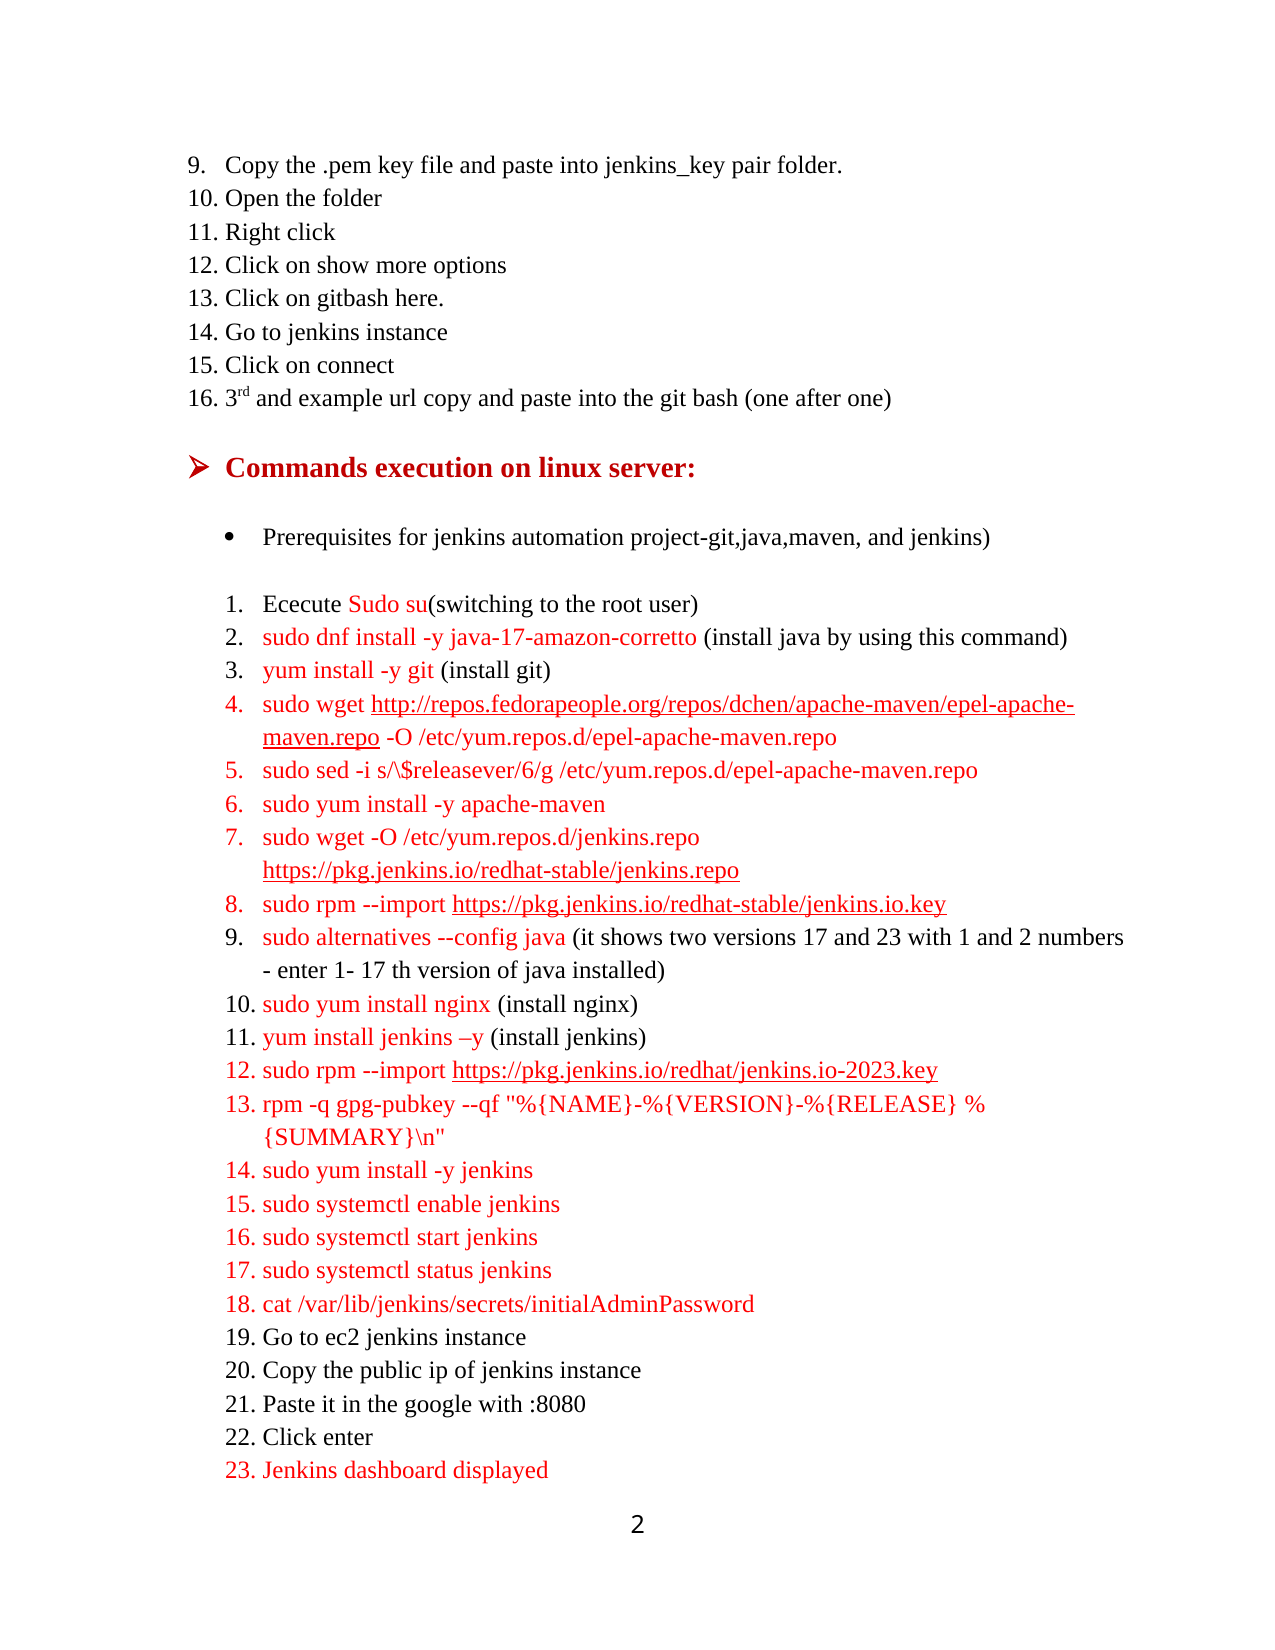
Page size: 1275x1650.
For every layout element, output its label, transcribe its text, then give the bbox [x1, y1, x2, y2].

list Open the folder [187, 183, 1125, 212]
list Copy the .pem key file and paste into jenkins_key pair folder. [187, 150, 1125, 179]
list Copy the public ip of jenkins instance [225, 1356, 1125, 1384]
list Jenkins dashboard displayed [225, 1456, 1125, 1484]
list sudo wget http://repos.fedorapeople.org/repos/dchen/apache-maven/epel-apache-maven.repo -O /etc/yum.repos.d/epel-apache-maven.repo [225, 689, 1125, 751]
list sudo systemctl start jenkins [225, 1222, 1125, 1251]
list sudo wget -O /etc/yum.repos.d/jenkins.repo https://pkg.jenkins.io/redhat-stable/jenkins.repo [225, 822, 1125, 884]
list yum install jenkins –y (install jenkins) [225, 1022, 1125, 1051]
list cat /var/lib/jenkins/secrets/initialAdminPassword [225, 1289, 1125, 1318]
list Right click [187, 217, 1125, 245]
list sudo sed -i s/\$releasever/6/g /etc/yum.repos.d/epel-apache-maven.repo [225, 756, 1125, 784]
list sudo rpm --import https://pkg.jenkins.io/redhat-stable/jenkins.io.key [225, 889, 1125, 918]
list sudo alternatives --config java (it shows two versions 17 and 23 with 1 and 2 numbers - enter 1- 17 th version of java installed) [225, 922, 1125, 984]
list sudo dnf install -y java-17-amazon-corretto (install java by using this command) [225, 622, 1125, 651]
list rpm -q gpg-pubkey --qf "%{NAME}-%{VERSION}-%{RELEASE} %{SUMMARY}\n" [225, 1089, 1125, 1151]
list sudo rpm --import https://pkg.jenkins.io/redhat/jenkins.io-2023.key [225, 1056, 1125, 1084]
list 3rd and example url copy and paste into the git bash (one after one) [187, 383, 1125, 412]
list Go to ec2 jenkins instance [225, 1322, 1125, 1351]
list Paste it in the google with :8080 [225, 1389, 1125, 1418]
list Prerequisites for jenkins automation project-git,java,maven, and jenkins) [225, 522, 1125, 551]
list Click on show more options [187, 250, 1125, 279]
list sudo systemctl enable jenkins [225, 1189, 1125, 1218]
list Commands execution on linux server: [187, 450, 1125, 484]
list Go to jenkins instance [187, 317, 1125, 345]
list Click on gitbash here. [187, 283, 1125, 312]
list sudo yum install -y jenkins [225, 1156, 1125, 1184]
list yum install -y git (install git) [225, 656, 1125, 684]
list sudo systemctl status jenkins [225, 1256, 1125, 1284]
list Click enter [225, 1422, 1125, 1451]
list Ececute Sudo su(switching to the root user) [225, 589, 1125, 618]
list sudo yum install -y apache-maven [225, 789, 1125, 818]
list Click on connect [187, 350, 1125, 379]
list sudo yum install nginx (install nginx) [225, 989, 1125, 1018]
